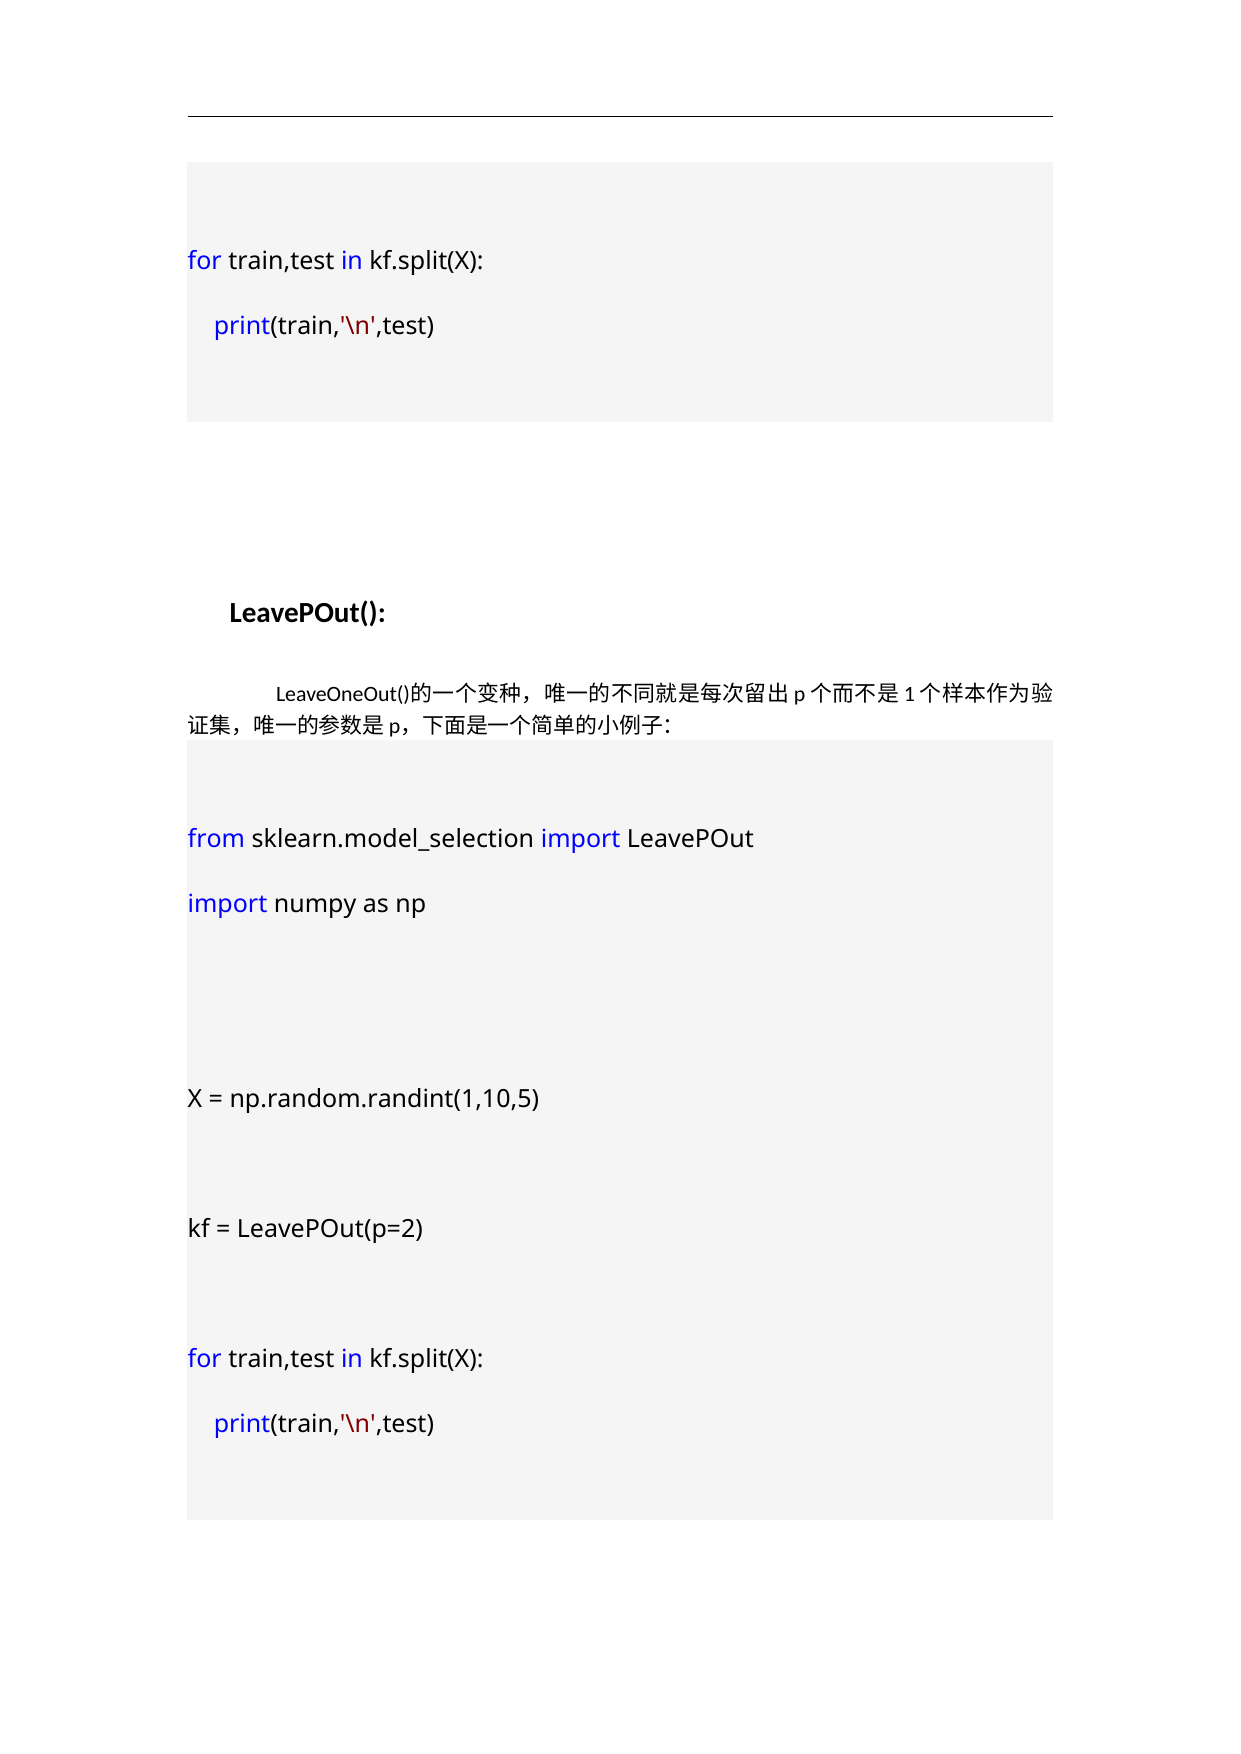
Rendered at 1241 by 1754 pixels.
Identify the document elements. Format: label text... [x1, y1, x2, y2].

text X = np.random.randint(1,10,5) [187, 1065, 1053, 1130]
text kf = LeavePOut(p=2) [187, 1195, 1053, 1260]
text print(train,'\n',test) [187, 292, 1053, 357]
text for train,test in kf.split(X): [187, 227, 1053, 292]
text import numpy as np [187, 870, 1053, 935]
text for train,test in kf.split(X): [187, 1325, 1053, 1390]
text print(train,'\n',test) [187, 1390, 1053, 1455]
text LeaveOneOut()的一个变种，唯一的不同就是每次留出p个而不是1个样本作为验证集，唯一的参数是p，下面是一个简单的小例子： [187, 675, 1053, 740]
subtitle LeavePOut(): [187, 580, 1053, 645]
text from sklearn.model_selection import LeavePOut [187, 805, 1053, 870]
